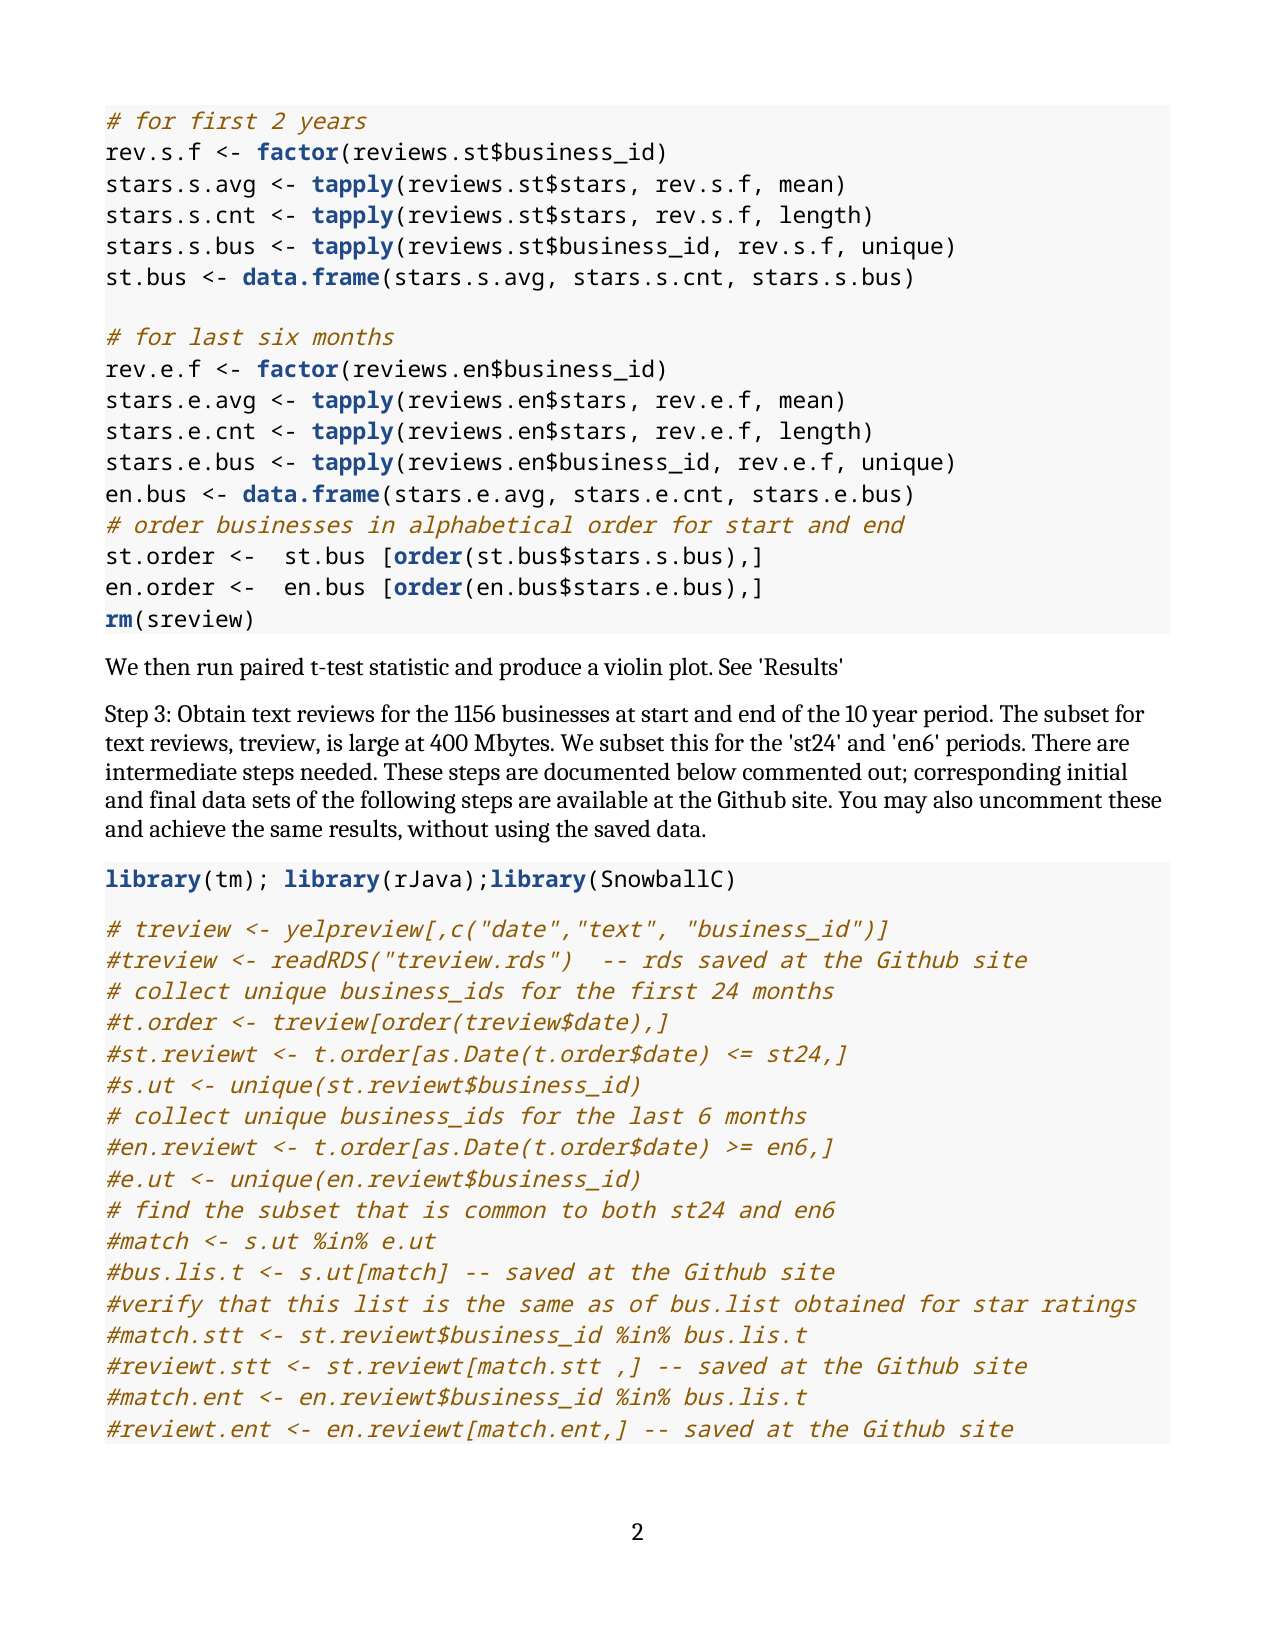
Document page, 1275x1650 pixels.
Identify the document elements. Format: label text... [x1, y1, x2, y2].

text We then run paired t-test statistic and produce a violin plot. See 'Results' [105, 652, 1170, 681]
text # for first 2 years rev.s.f <- factor(reviews.st$business_id) stars.s.avg <- tapply(reviews.st$stars, rev.s.f, mean) stars.s.cnt <- tapply(reviews.st$stars, rev.s.f, length) stars.s.bus <- tapply(reviews.st$business_id, rev.s.f, unique) st.bus <- data.frame(stars.s.avg, stars.s.cnt, stars.s.bus) # for last six months rev.e.f <- factor(reviews.en$business_id) stars.e.avg <- tapply(reviews.en$stars, rev.e.f, mean) stars.e.cnt <- tapply(reviews.en$stars, rev.e.f, length) stars.e.bus <- tapply(reviews.en$business_id, rev.e.f, unique) en.bus <- data.frame(stars.e.avg, stars.e.cnt, stars.e.bus) # order businesses in alphabetical order for start and end st.order <- st.bus [order(st.bus$stars.s.bus),] en.order <- en.bus [order(en.bus$stars.e.bus),] rm(sreview) [105, 105, 1170, 634]
text Step 3: Obtain text reviews for the 1156 businesses at start and end of the 10 year period. The subset for text reviews, treview, is large at 400 Mbytes. We subset this for the 'st24' and 'en6' periods. There are intermediate steps needed. These steps are documented below commented out; corresponding initial and final data sets of the following steps are available at the Github site. You may also uncomment these and achieve the same results, without using the saved data. [105, 700, 1170, 844]
text # treview <- yelpreview[,c("date","text", "business_id")] #treview <- readRDS("treview.rds") -- rds saved at the Github site # collect unique business_ids for the first 24 months #t.order <- treview[order(treview$date),] #st.reviewt <- t.order[as.Date(t.order$date) <= st24,] #s.ut <- unique(st.reviewt$business_id) # collect unique business_ids for the last 6 months #en.reviewt <- t.order[as.Date(t.order$date) >= en6,] #e.ut <- unique(en.reviewt$business_id) # find the subset that is common to both st24 and en6 #match <- s.ut %in% e.ut #bus.lis.t <- s.ut[match] -- saved at the Github site #verify that this list is the same as of bus.list obtained for star ratings #match.stt <- st.reviewt$business_id %in% bus.lis.t #reviewt.stt <- st.reviewt[match.stt ,] -- saved at the Github site #match.ent <- en.reviewt$business_id %in% bus.lis.t #reviewt.ent <- en.reviewt[match.ent,] -- saved at the Github site [105, 912, 1170, 1444]
text library(tm); library(rJava);library(SnowballC) [105, 862, 1170, 894]
